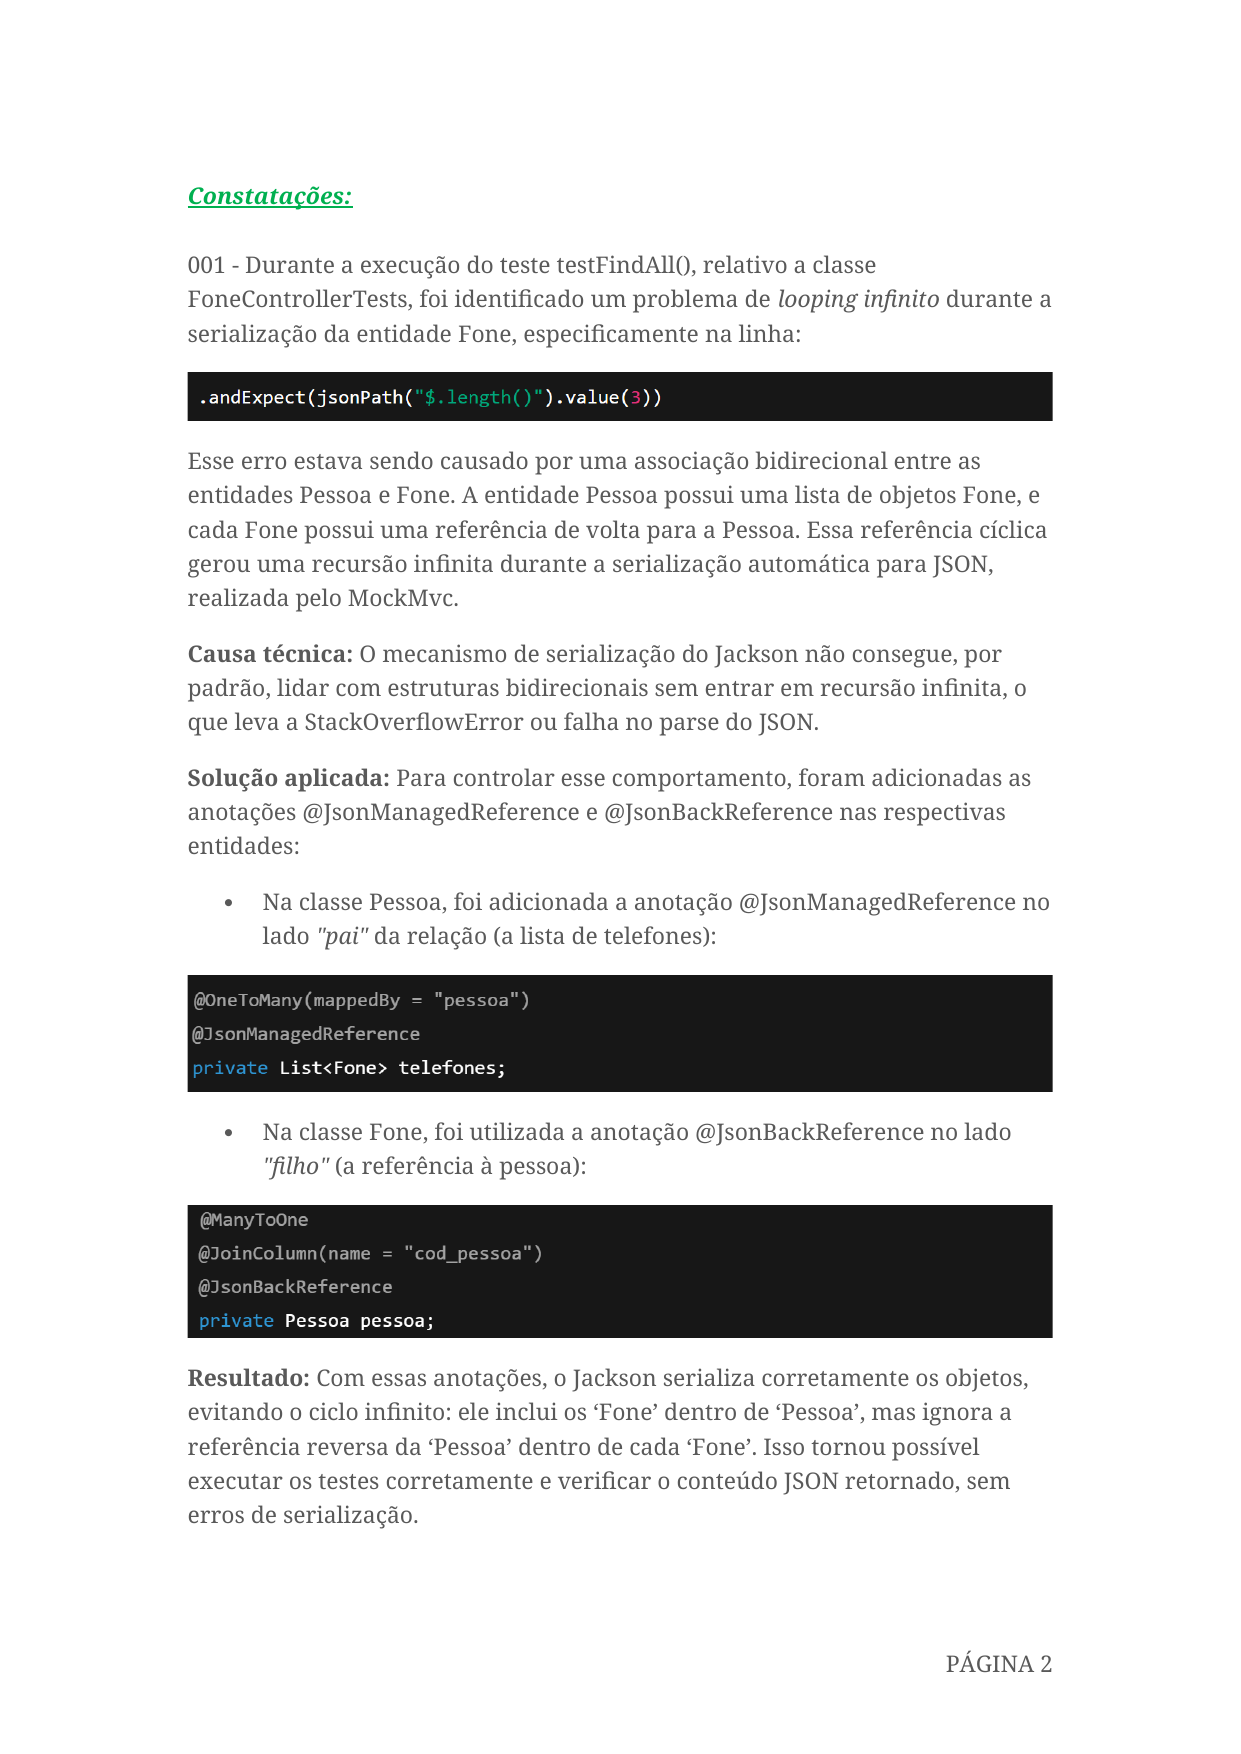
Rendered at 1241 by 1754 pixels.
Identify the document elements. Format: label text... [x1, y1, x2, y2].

text Resultado: Com essas anotações, o Jackson serializa corretamente os objetos, evitando o ciclo infinito: ele inclui os ‘Fone’ dentro de ‘Pessoa’, mas ignora a referência reversa da ‘Pessoa’ dentro de cada ‘Fone’. Isso tornou possível executar os testes corretamente e verificar o conteúdo JSON retornado, sem erros de serialização. [187, 1362, 1053, 1531]
list Na classe Pessoa, foi adicionada a anotação @JsonManagedReference no lado "pai" da relação (a lista de telefones): [225, 886, 1053, 951]
list Na classe Fone, foi utilizada a anotação @JsonBackReference no lado "filho" (a referência à pessoa): [225, 1116, 1053, 1181]
text Esse erro estava sendo causado por uma associação bidirecional entre as entidades Pessoa e Fone. A entidade Pessoa possui uma lista de objetos Fone, e cada Fone possui uma referência de volta para a Pessoa. Essa referência cíclica gerou uma recursão infinita durante a serialização automática para JSON, realizada pelo MockMvc. [187, 445, 1053, 614]
text Solução aplicada: Para controlar esse comportamento, foram adicionadas as anotações @JsonManagedReference e @JsonBackReference nas respectivas entidades: [187, 762, 1053, 862]
text Constatações: 001 - Durante a execução do teste testFindAll(), relativo a classe FoneControllerTests, foi identificado um problema de looping infinito durante a serialização da entidade Fone, especificamente na linha: [187, 180, 1053, 349]
text Causa técnica: O mecanismo de serialização do Jackson não consegue, por padrão, lidar com estruturas bidirecionais sem entrar em recursão infinita, o que leva a StackOverflowError ou falha no parse do JSON. [187, 638, 1053, 738]
picture [187, 1205, 1053, 1338]
picture [187, 372, 1053, 421]
picture [187, 975, 1053, 1092]
